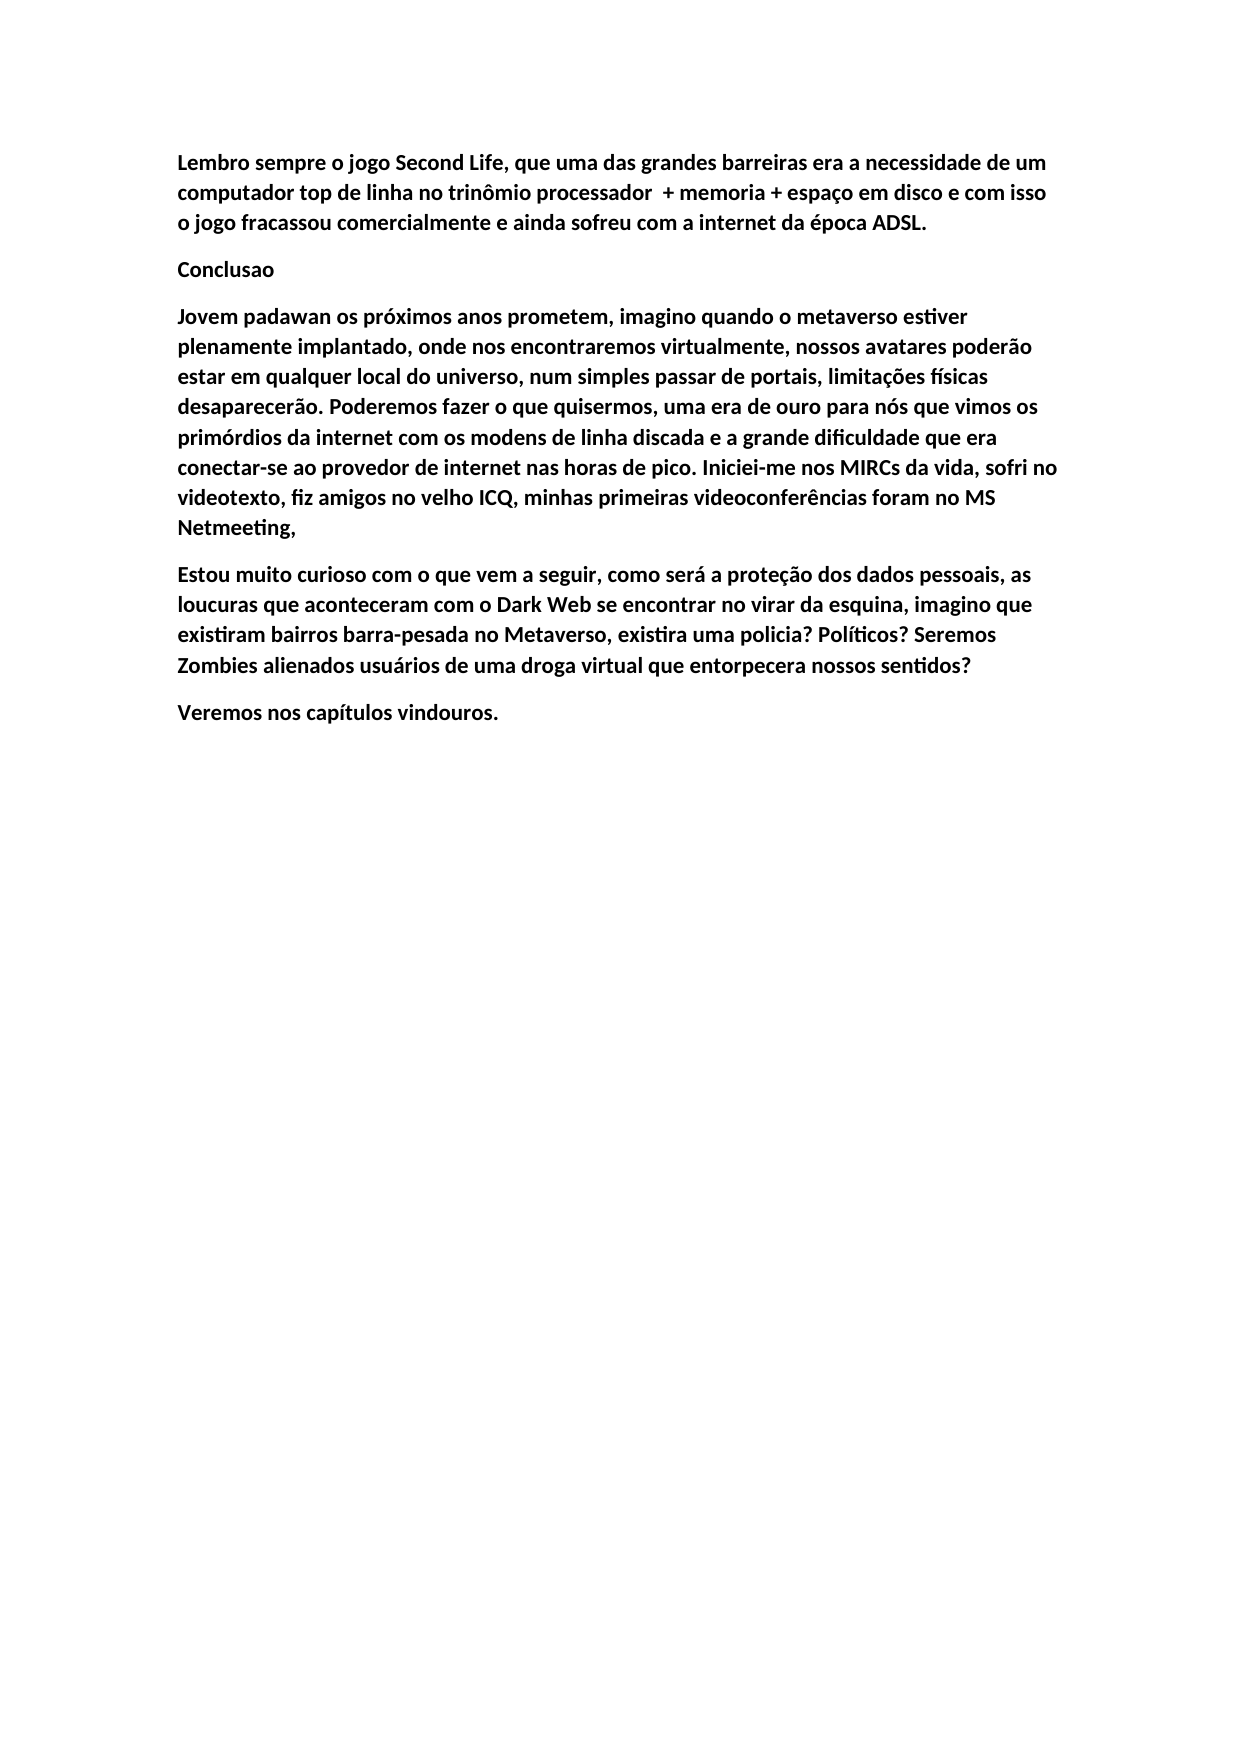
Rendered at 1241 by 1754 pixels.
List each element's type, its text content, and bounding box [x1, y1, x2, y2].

text Lembro sempre o jogo Second Life, que uma das grandes barreiras era a necessidade de um computador top de linha no trinômio processador + memoria + espaço em disco e com isso o jogo fracassou comercialmente e ainda sofreu com a internet da época ADSL. [177, 148, 1063, 236]
text Estou muito curioso com o que vem a seguir, como será a proteção dos dados pessoais, as loucuras que aconteceram com o Dark Web se encontrar no virar da esquina, imagino que existiram bairros barra-pesada no Metaverso, existira uma policia? Políticos? Seremos Zombies alienados usuários de uma droga virtual que entorpecera nossos sentidos? [177, 560, 1063, 679]
text Veremos nos capítulos vindouros. [177, 698, 1063, 726]
text Jovem padawan os próximos anos prometem, imagino quando o metaverso estiver plenamente implantado, onde nos encontraremos virtualmente, nossos avatares poderão estar em qualquer local do universo, num simples passar de portais, limitações físicas desaparecerão. Poderemos fazer o que quisermos, uma era de ouro para nós que vimos os primórdios da internet com os modens de linha discada e a grande dificuldade que era conectar-se ao provedor de internet nas horas de pico. Iniciei-me nos MIRCs da vida, sofri no videotexto, fiz amigos no velho ICQ, minhas primeiras videoconferências foram no MS Netmeeting, [177, 302, 1063, 541]
text Conclusao [177, 255, 1063, 283]
